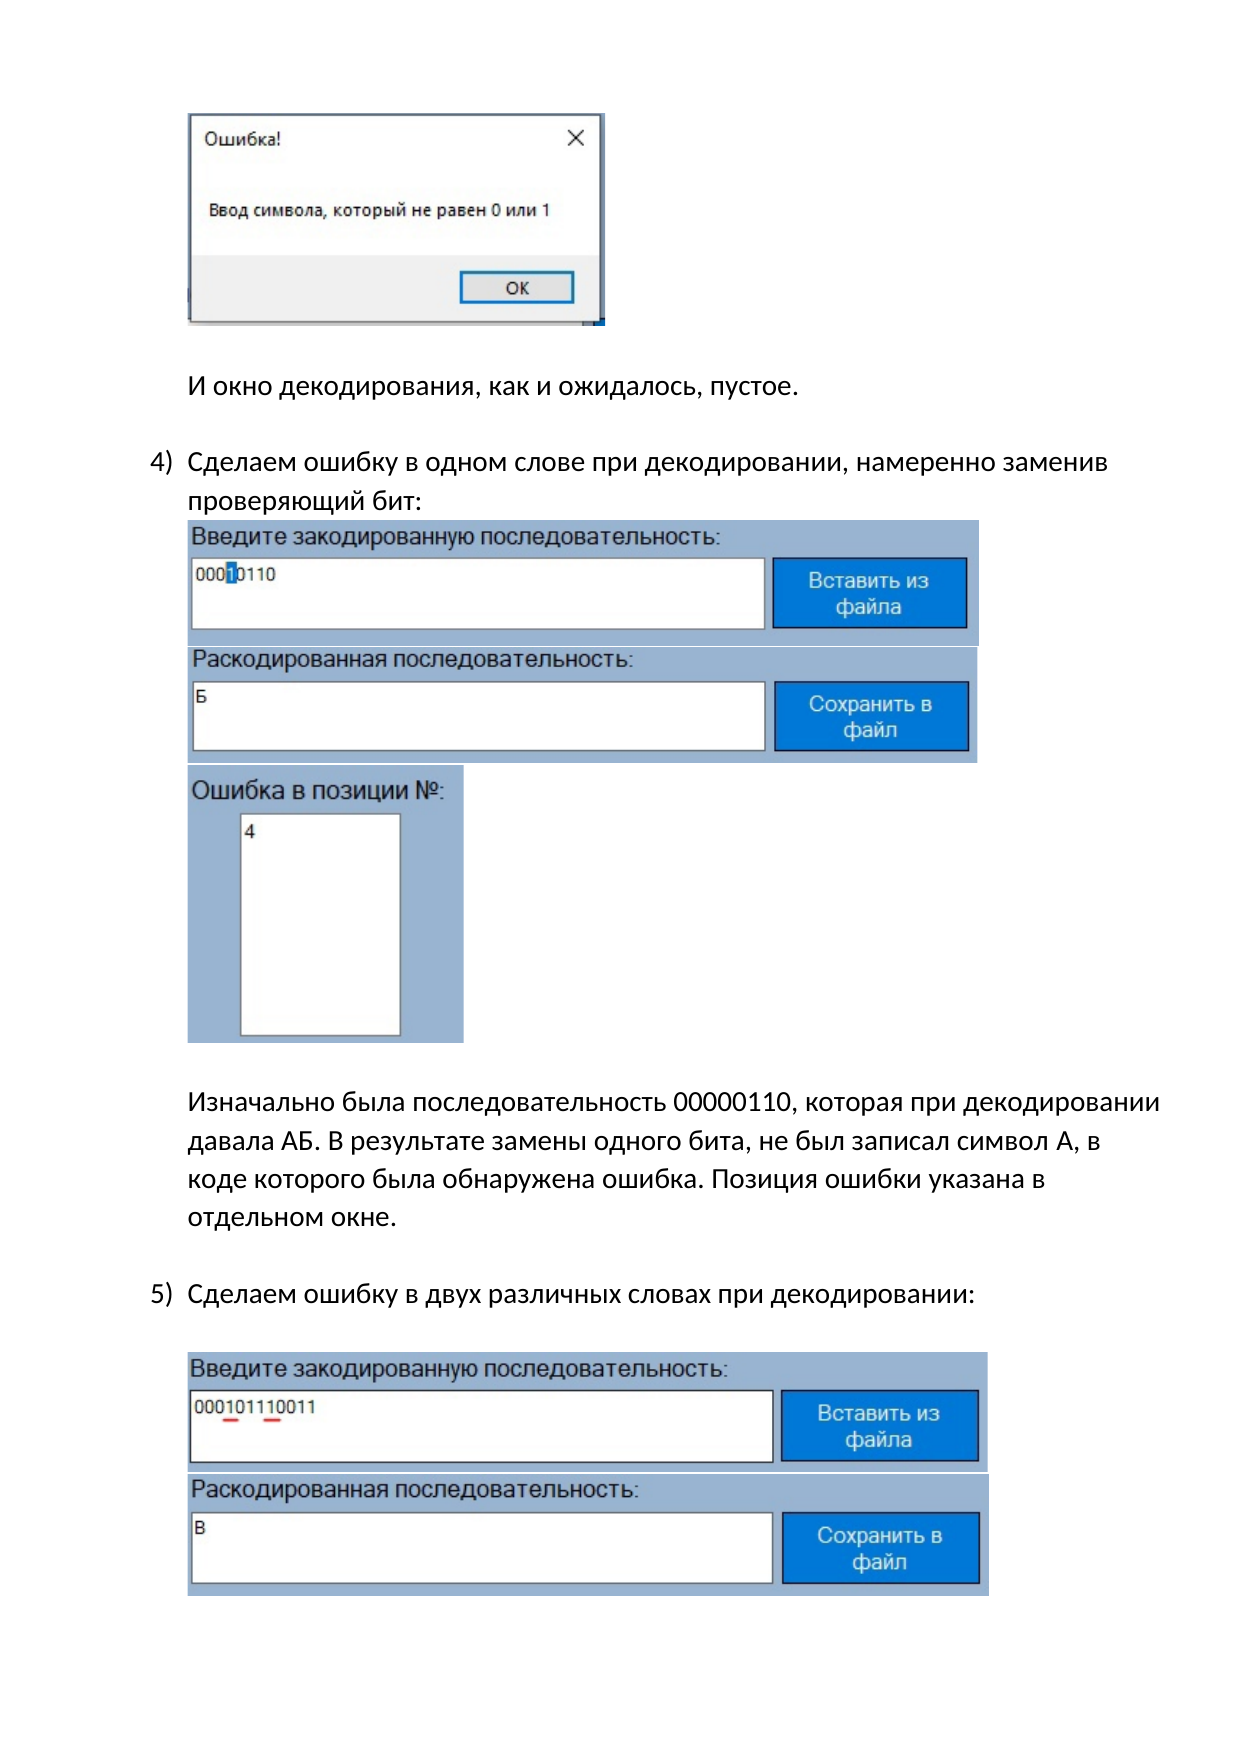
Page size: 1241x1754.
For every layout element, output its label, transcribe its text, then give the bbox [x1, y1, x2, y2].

list Изначально была последовательность 00000110, которая при декодировании давала АБ. В результате замены одного бита, не был записал символ A, в коде которого была обнаружена ошибка. Позиция ошибки указана в отдельном окне. [187, 1083, 1165, 1234]
picture [187, 647, 978, 763]
picture [187, 1474, 989, 1596]
picture [187, 520, 979, 646]
picture [187, 113, 605, 326]
picture [187, 765, 464, 1043]
list И окно декодирования, как и ожидалось, пустое. [187, 367, 1165, 402]
picture [187, 1352, 988, 1472]
list Сделаем ошибку в одном слове при декодировании, намеренно заменив проверяющий бит: [150, 443, 1165, 517]
list Сделаем ошибку в двух различных словах при декодировании: [150, 1275, 1165, 1311]
